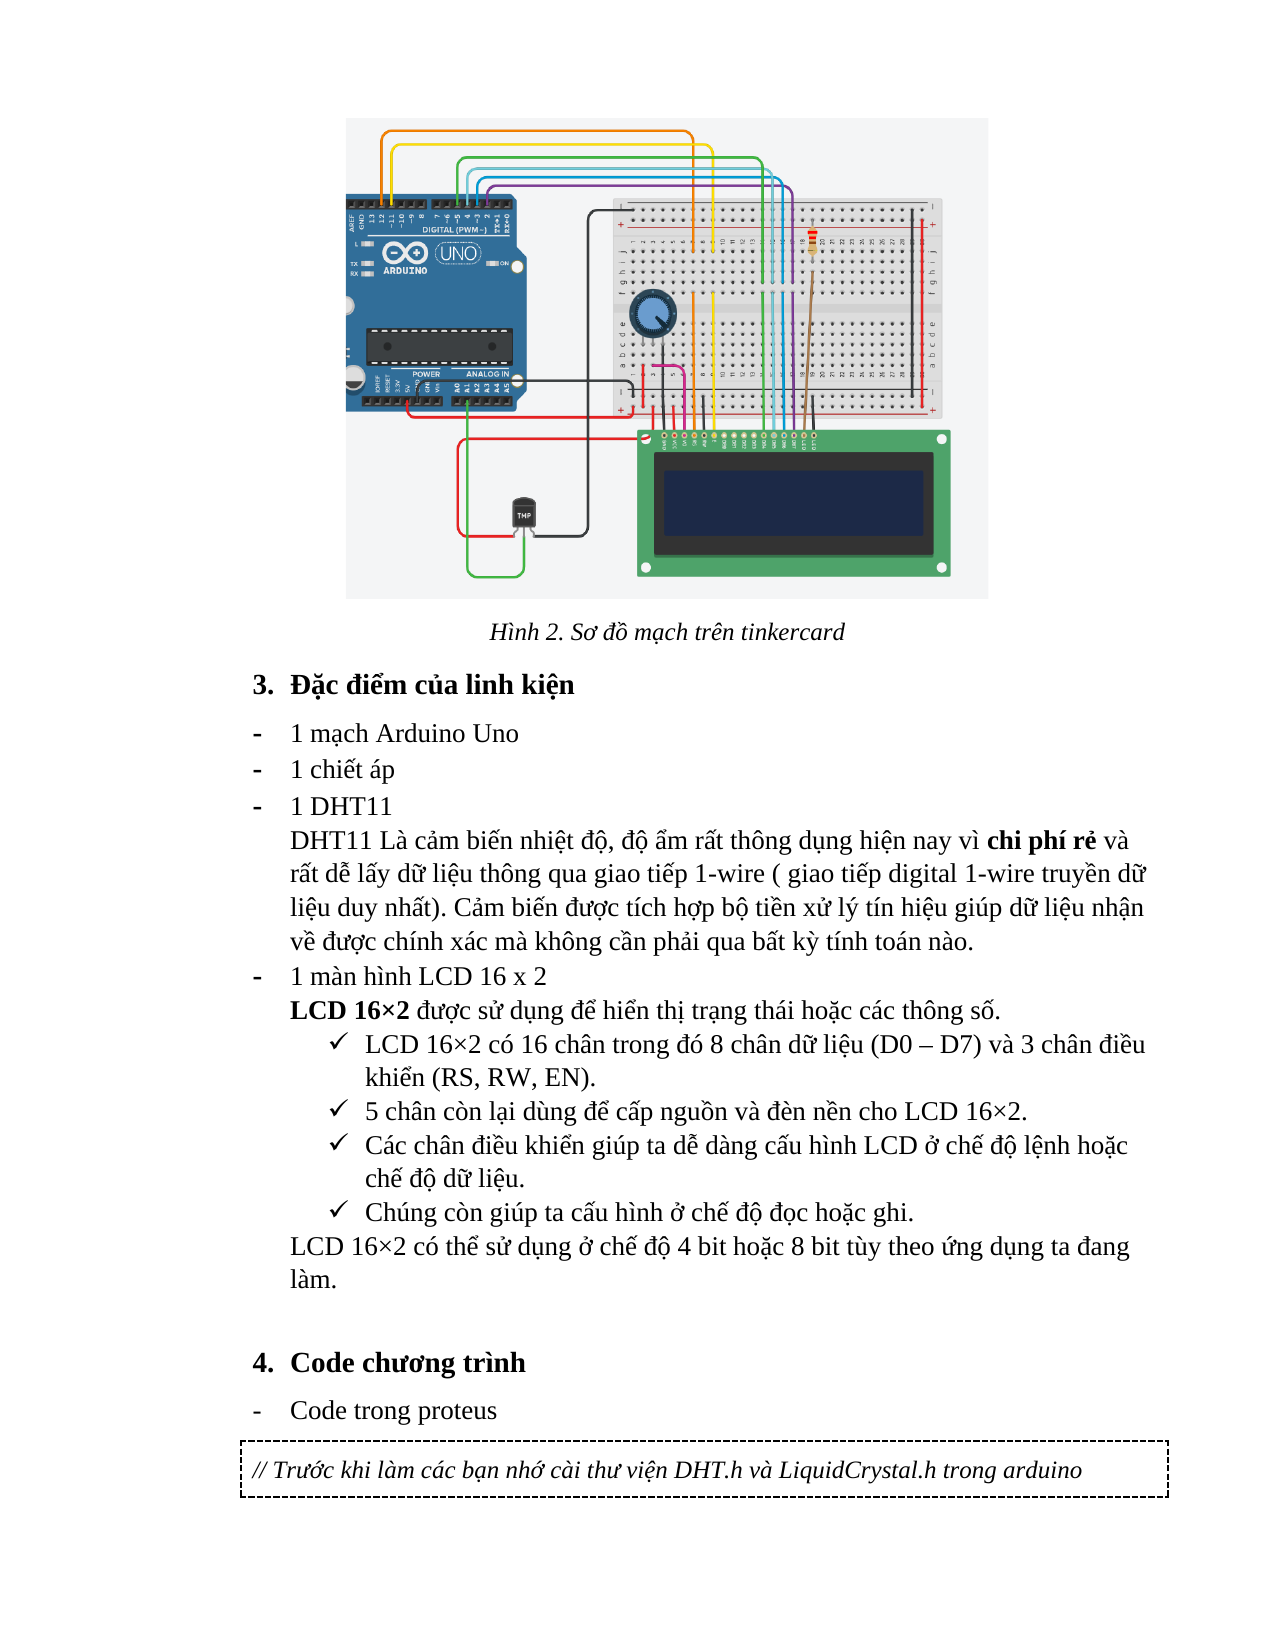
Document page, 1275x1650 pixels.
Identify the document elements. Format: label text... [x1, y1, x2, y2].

list Chúng còn giúp ta cấu hình ở chế độ đọc hoặc ghi. [327, 1196, 1157, 1227]
text 1 DHT11 [252, 788, 1157, 821]
text 1 màn hình LCD 16 x 2 [252, 958, 1157, 992]
list 5 chân còn lại dùng để cấp nguồn và đèn nền cho LCD 16×2. [327, 1095, 1157, 1126]
text Hình 2. Sơ đồ mạch trên tinkercard [177, 617, 1157, 646]
subtitle Đặc điểm của linh kiện [252, 667, 1157, 700]
list Các chân điều khiển giúp ta dễ dàng cấu hình LCD ở chế độ lệnh hoặc chế độ dữ liệu. [327, 1129, 1157, 1193]
picture [345, 118, 989, 599]
text 1 mạch Arduino Uno [252, 716, 1157, 749]
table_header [241, 1440, 1168, 1496]
list LCD 16×2 được sử dụng để hiển thị trạng thái hoặc các thông số. [290, 994, 1157, 1025]
text 1 chiết áp [252, 752, 1157, 785]
list LCD 16×2 có 16 chân trong đó 8 chân dữ liệu (D0 – D7) và 3 chân điều khiển (RS, RW, EN). [327, 1028, 1157, 1093]
text Code trong proteus [252, 1394, 1157, 1425]
list DHT11 Là cảm biến nhiệt độ, độ ẩm rất thông dụng hiện nay vì chi phí rẻ và rất dễ lấy dữ liệu thông qua giao tiếp 1-wire ( giao tiếp digital 1-wire truyền dữ liệu duy nhất). Cảm biến được tích hợp bộ tiền xử lý tín hiệu giúp dữ liệu nhận về được chính xác mà không cần phải qua bất kỳ tính toán nào. [290, 824, 1157, 956]
subtitle Code chương trình [252, 1345, 1157, 1379]
list LCD 16×2 có thể sử dụng ở chế độ 4 bit hoặc 8 bit tùy theo ứng dụng ta đang làm. [290, 1230, 1157, 1294]
